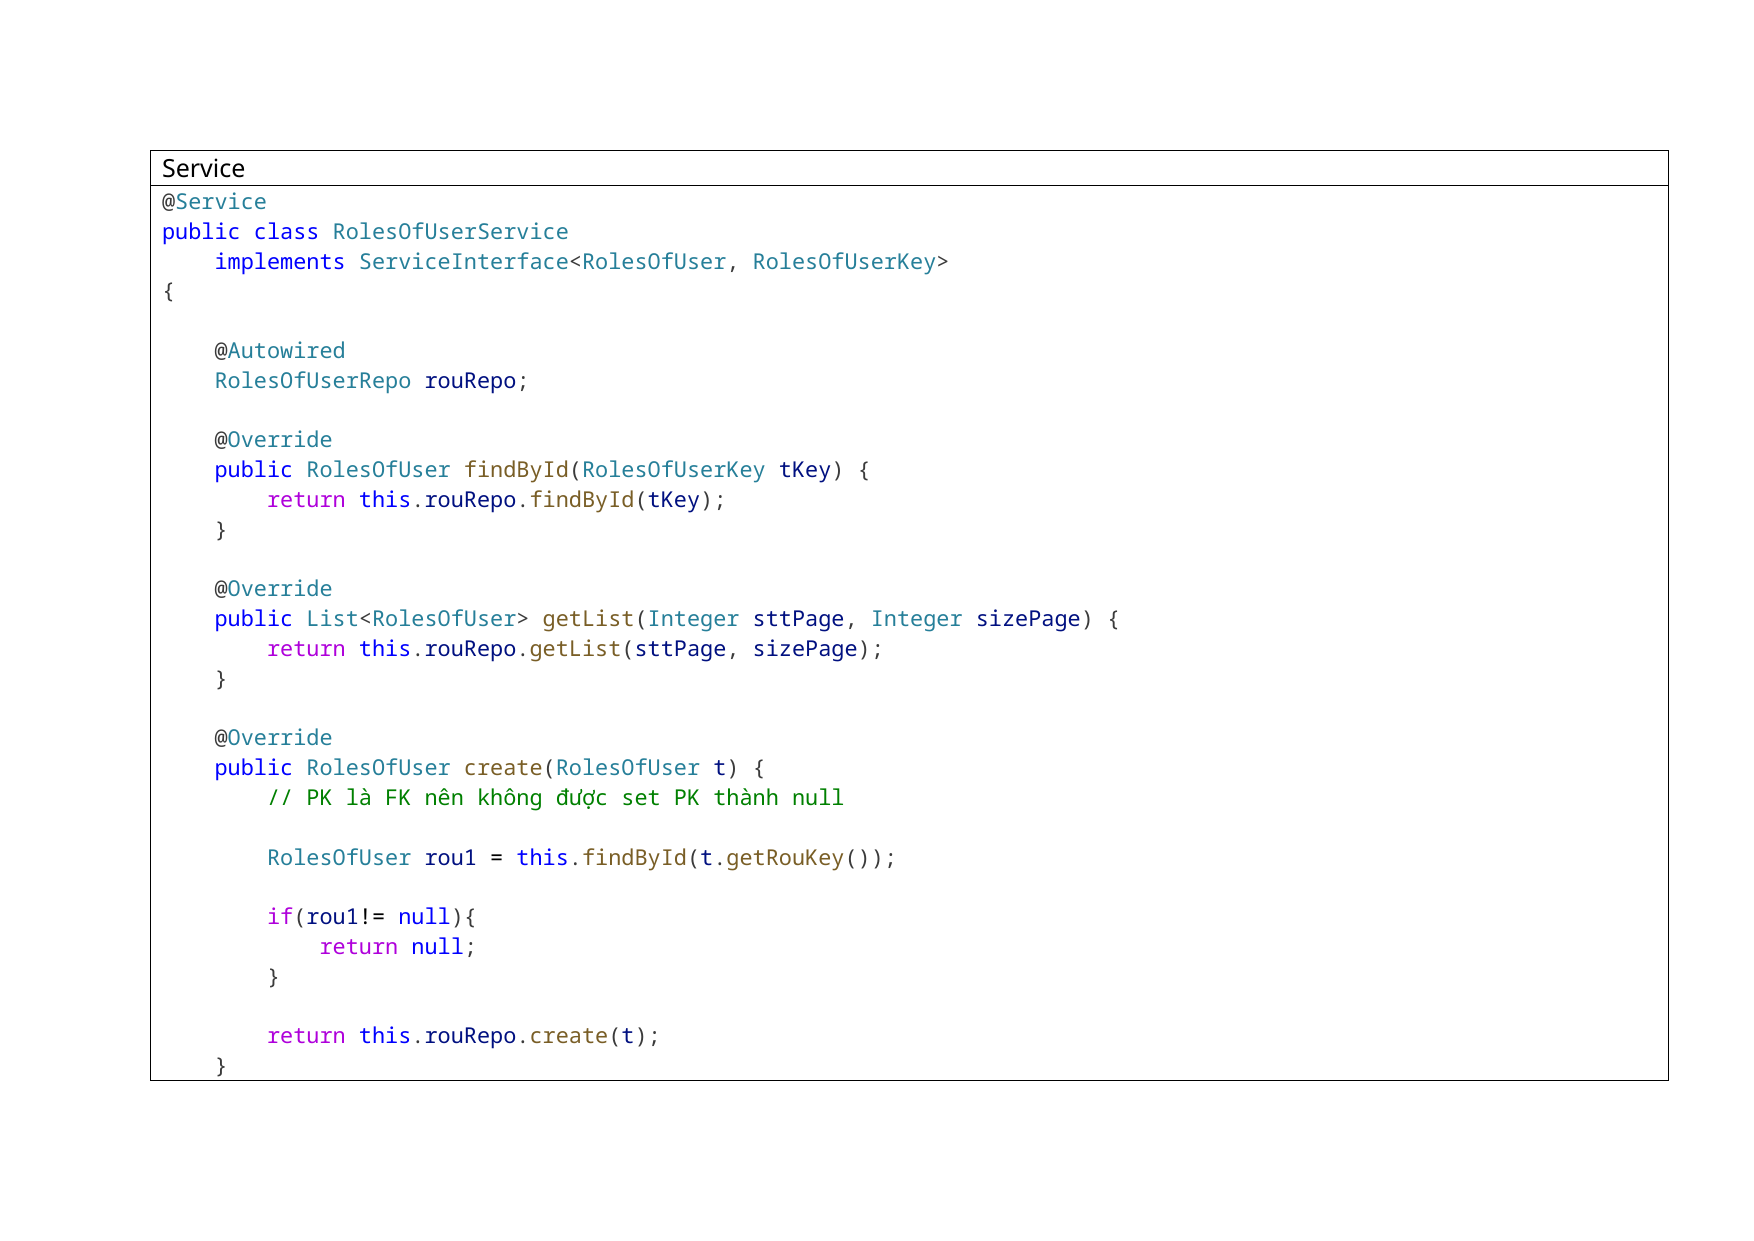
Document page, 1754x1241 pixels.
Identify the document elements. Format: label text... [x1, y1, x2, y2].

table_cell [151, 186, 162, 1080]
table_header Service [151, 151, 1668, 185]
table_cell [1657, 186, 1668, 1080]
